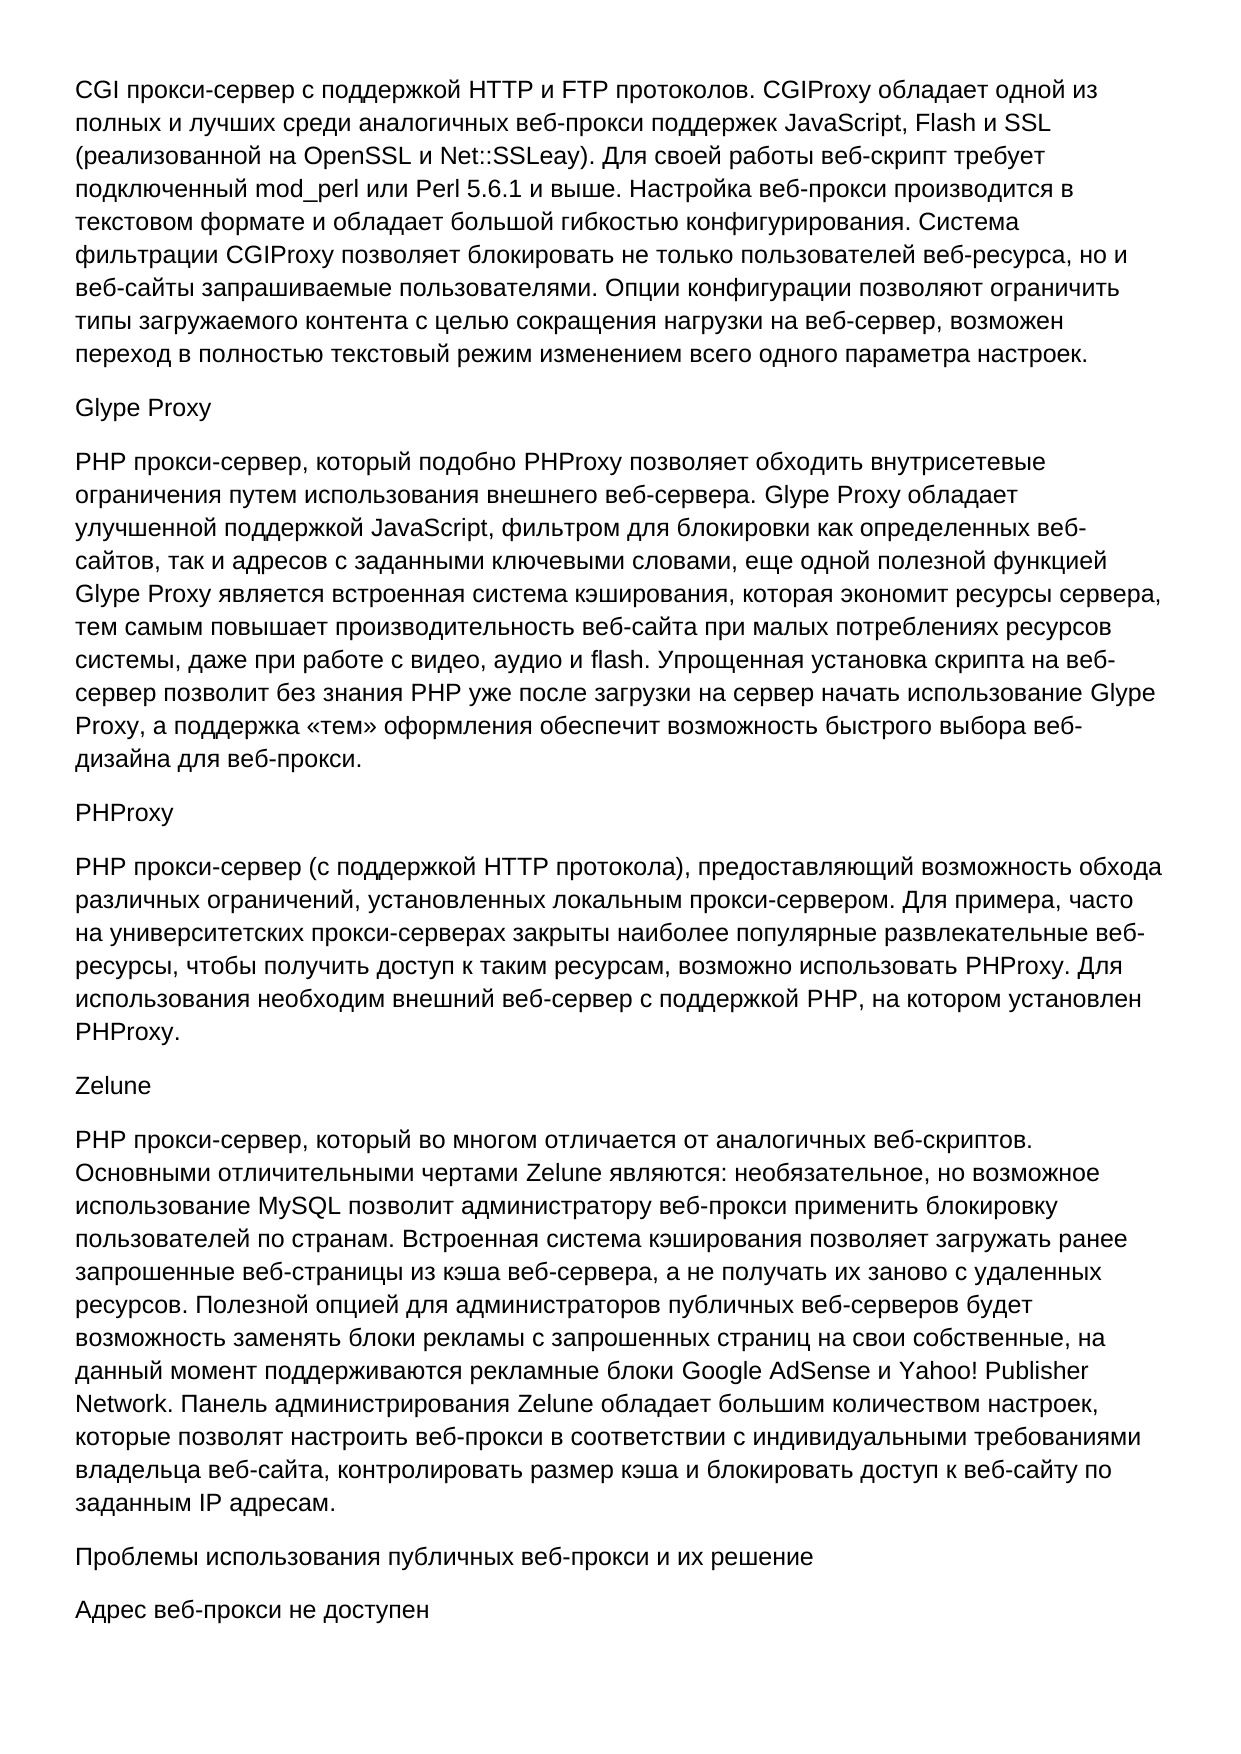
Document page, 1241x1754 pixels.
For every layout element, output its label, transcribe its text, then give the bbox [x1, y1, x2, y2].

text CGI прокси-сервер с поддержкой HTTP и FTP протоколов. CGIProxy обладает одной из полных и лучших среди аналогичных веб-прокси поддержек JavaScript, Flash и SSL (реализованной на OpenSSL и Net::SSLeay). Для своей работы веб-скрипт требует подключенный mod_perl или Perl 5.6.1 и выше. Настройка веб-прокси производится в текстовом формате и обладает большой гибкостью конфигурирования. Система фильтрации CGIProxy позволяет блокировать не только пользователей веб-ресурса, но и веб-сайты запрашиваемые пользователями. Опции конфигурации позволяют ограничить типы загружаемого контента с целью сокращения нагрузки на веб-сервер, возможен переход в полностью текстовый режим изменением всего одного параметра настроек. [75, 75, 1165, 368]
text Glype Proxy [75, 393, 1165, 422]
text PHP прокси-сервер, который подобно PHProxy позволяет обходить внутрисетевые ограничения путем использования внешнего веб-сервера. Glype Proxy обладает улучшенной поддержкой JavaScript, фильтром для блокировки как определенных веб-сайтов, так и адресов с заданными ключевыми словами, еще одной полезной функцией Glype Proxy является встроенная система кэширования, которая экономит ресурсы сервера, тем самым повышает производительность веб-сайта при малых потреблениях ресурсов системы, даже при работе с видео, аудио и flash. Упрощенная установка скрипта на веб-сервер позволит без знания PHP уже после загрузки на сервер начать использование Glype Proxy, а поддержка «тем» оформления обеспечит возможность быстрого выбора веб-дизайна для веб-прокси. [75, 447, 1165, 773]
text Zelune [75, 1071, 1165, 1099]
text Адрес веб-прокси не доступен [75, 1596, 1165, 1624]
text PHProxy [75, 798, 1165, 827]
text PHP прокси-сервер, который во многом отличается от аналогичных веб-скриптов. Основными отличительными чертами Zelune являются: необязательное, но возможное использование MySQL позволит администратору веб-прокси применить блокировку пользователей по странам. Встроенная система кэширования позволяет загружать ранее запрошенные веб-страницы из кэша веб-сервера, а не получать их заново с удаленных ресурсов. Полезной опцией для администраторов публичных веб-серверов будет возможность заменять блоки рекламы с запрошенных страниц на свои собственные, на данный момент поддерживаются рекламные блоки Google AdSense и Yahoo! Publisher Network. Панель администрирования Zelune обладает большим количеством настроек, которые позволят настроить веб-прокси в соответствии с индивидуальными требованиями владельца веб-сайта, контролировать размер кэша и блокировать доступ к веб-сайту по заданным IP адресам. [75, 1124, 1165, 1517]
text PHP прокси-сервер (с поддержкой HTTP протокола), предоставляющий возможность обхода различных ограничений, установленных локальным прокси-сервером. Для примера, часто на университетских прокси-серверах закрыты наиболее популярные развлекательные веб-ресурсы, чтобы получить доступ к таким ресурсам, возможно использовать PHProxy. Для использования необходим внешний веб-сервер с поддержкой PHP, на котором установлен PHProxy. [75, 852, 1165, 1046]
text Проблемы использования публичных веб-прокси и их решение [75, 1542, 1165, 1570]
